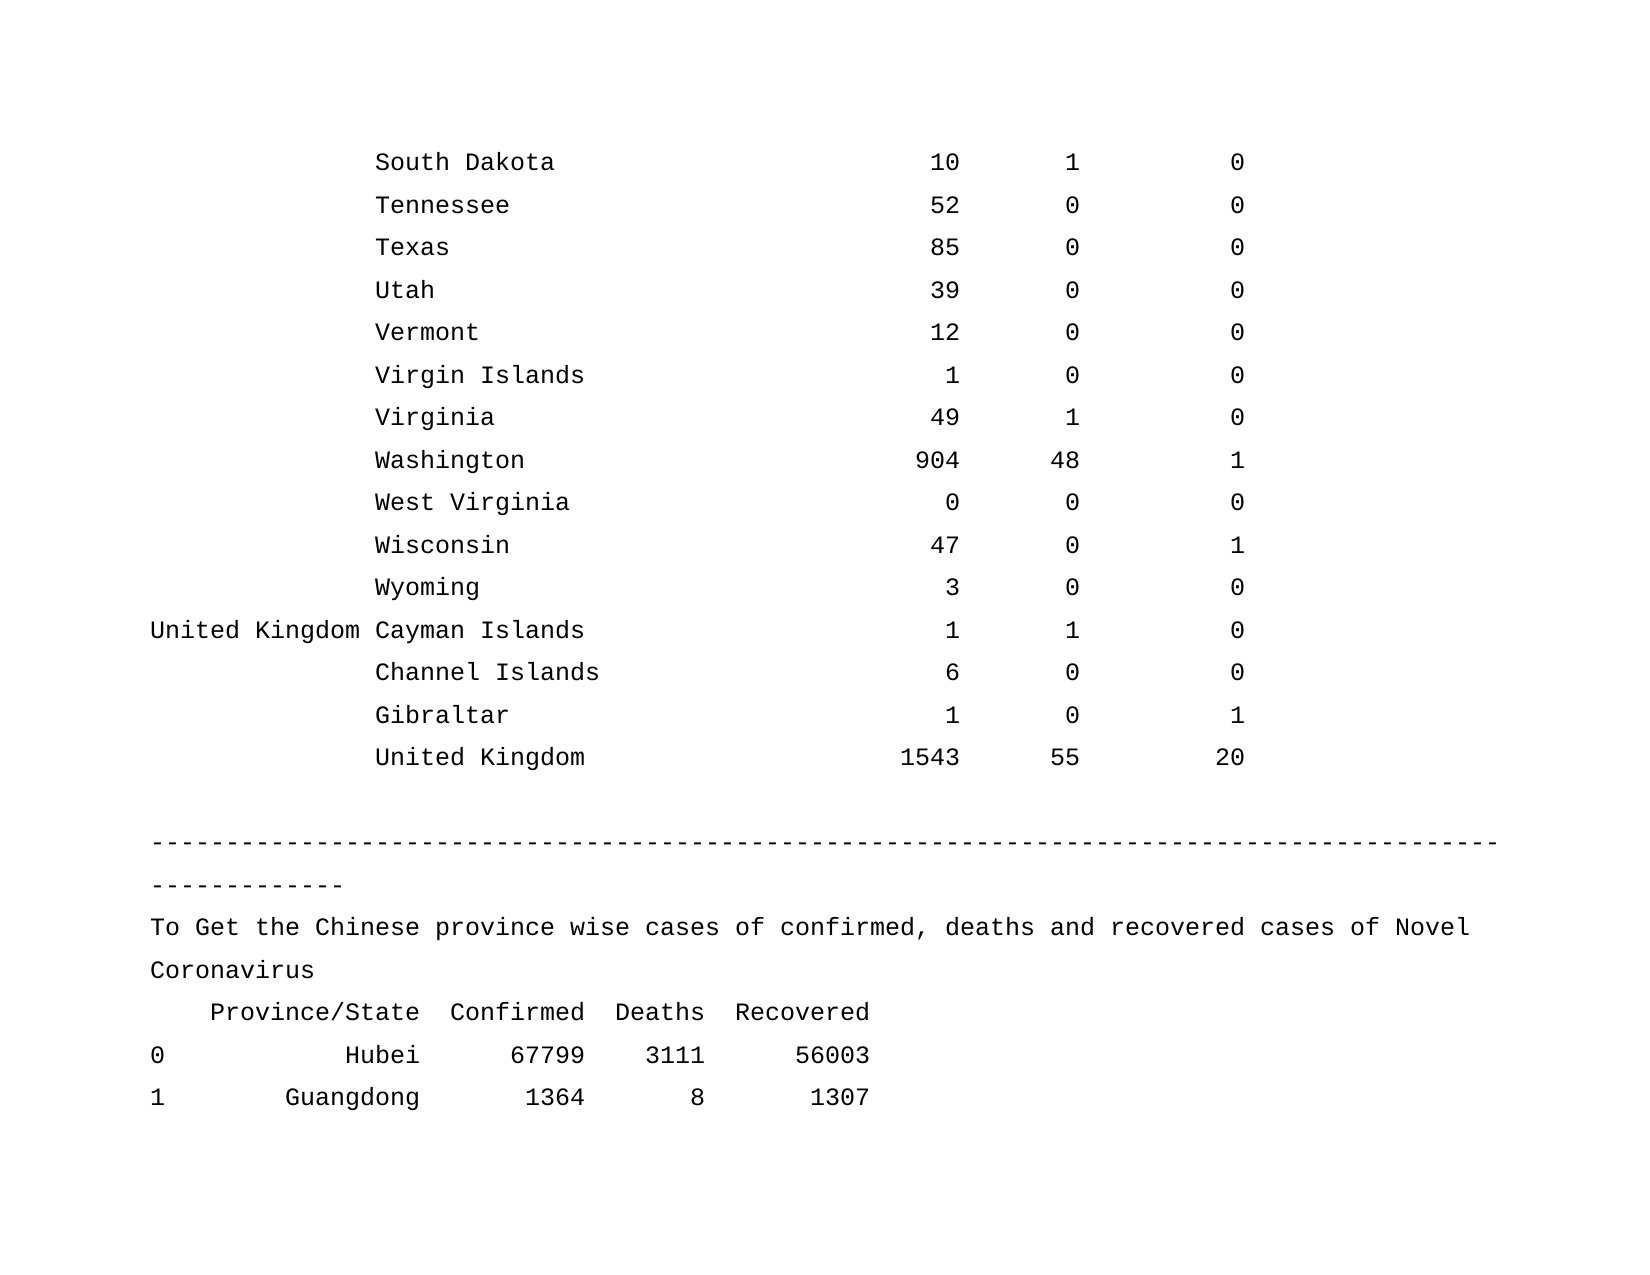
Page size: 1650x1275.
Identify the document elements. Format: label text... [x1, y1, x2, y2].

text Gibraltar 1 0 1 [150, 702, 1500, 731]
text Tennessee 52 0 0 [150, 192, 1500, 221]
text Virgin Islands 1 0 0 [150, 362, 1500, 391]
text Washington 904 48 1 [150, 447, 1500, 476]
text United Kingdom 1543 55 20 [150, 745, 1500, 773]
text Wyoming 3 0 0 [150, 575, 1500, 603]
text ------------------------------------------------------------------------------------------------------- [150, 830, 1500, 901]
text Channel Islands 6 0 0 [150, 660, 1500, 688]
text Vermont 12 0 0 [150, 320, 1500, 348]
text United Kingdom Cayman Islands 1 1 0 [150, 617, 1500, 646]
text West Virginia 0 0 0 [150, 490, 1500, 518]
text Province/State Confirmed Deaths Recovered [150, 1000, 1500, 1028]
text 0 Hubei 67799 3111 56003 [150, 1042, 1500, 1071]
text Texas 85 0 0 [150, 235, 1500, 263]
text Wisconsin 47 0 1 [150, 532, 1500, 561]
text Utah 39 0 0 [150, 277, 1500, 306]
text 1 Guangdong 1364 8 1307 [150, 1085, 1500, 1113]
text Virginia 49 1 0 [150, 405, 1500, 433]
text To Get the Chinese province wise cases of confirmed, deaths and recovered cases of Novel Coronavirus [150, 915, 1500, 986]
text South Dakota 10 1 0 [150, 150, 1500, 178]
